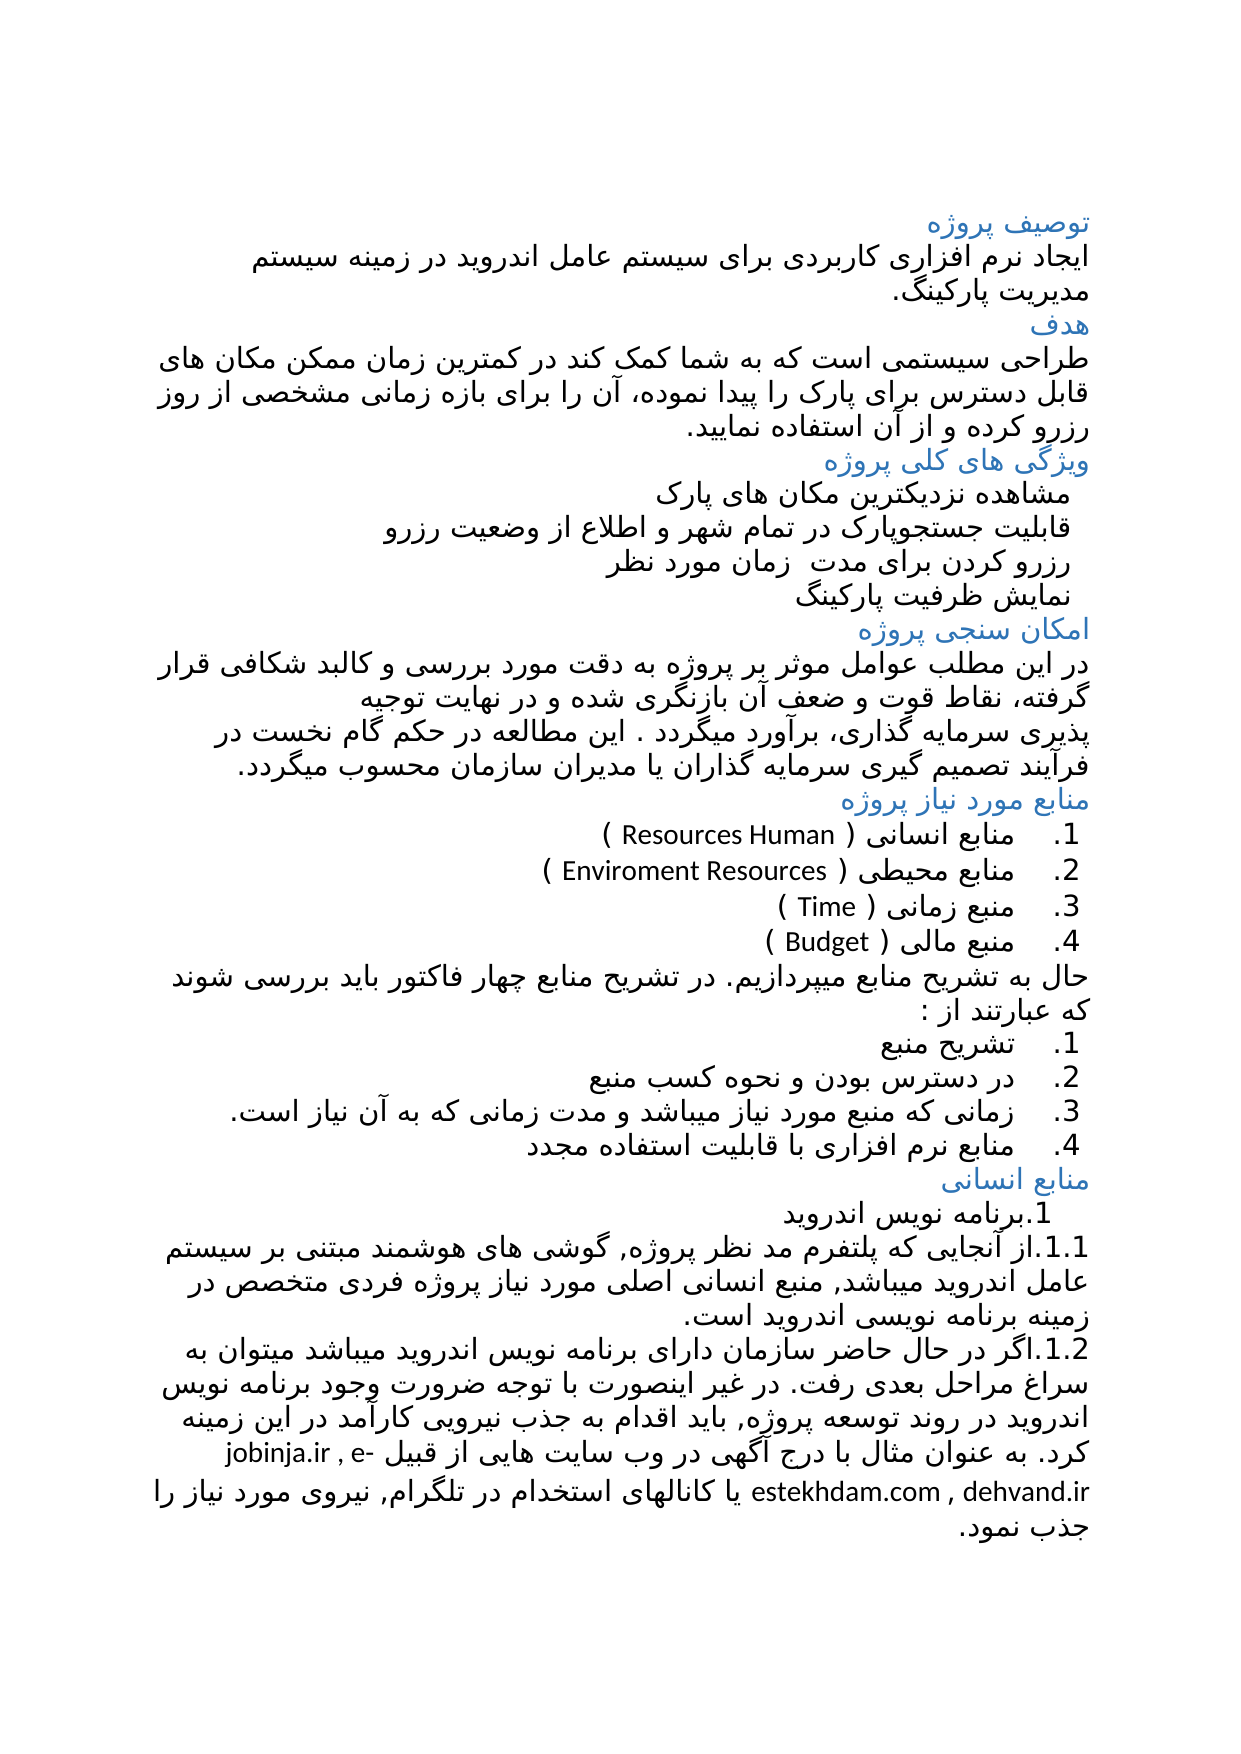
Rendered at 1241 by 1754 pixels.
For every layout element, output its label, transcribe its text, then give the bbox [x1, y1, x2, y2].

text 1.1.از آنجایی که پلتفرم مد نظر پروژه, گوشی های هوشمند مبتنی بر سیستم عامل اندروید میباشد, منبع انسانی اصلی مورد نیاز پروژه فردی متخصص در زمینه برنامه نویسی اندروید است. [150, 1231, 1090, 1332]
text ایجاد نرم افزاری کاربردی برای سیستم عامل اندروید در زمینه سیستم مدیریت پارکینگ. [150, 239, 1090, 307]
text ویژگی های کلی پروژه [150, 443, 1090, 477]
list منابع محیطی ( Enviroment Resources ) [150, 852, 1053, 888]
text 1.برنامه نویس اندروید [150, 1197, 1053, 1231]
text منابع مورد نیاز پروژه [150, 782, 1090, 816]
list منبع مالی ( Budget ) [150, 923, 1053, 959]
text در این مطلب عوامل موثر بر پروژه به دقت مورد بررسی و کالبد شکافی قرار گرفته، نقاط قوت و ضعف آن بازنگری شده و در نهایت توجیه [150, 647, 1090, 714]
list منبع زمانی ( Time ) [150, 888, 1053, 923]
list منابع نرم افزاری با قابلیت استفاده مجدد [150, 1129, 1053, 1163]
list زمانی که منبع مورد نیاز میباشد و مدت زمانی که به آن نیاز است. [150, 1095, 1053, 1129]
text توصیف پروژه [150, 205, 1090, 239]
text قابلیت جستجوپارک در تمام شهر و اطلاع از وضعیت رزرو [150, 511, 1090, 545]
text طراحی سیستمی است که به شما کمک کند در کمترین زمان ممکن مکان های قابل دسترس برای پارک را پیدا نموده، آن را برای بازه زمانی مشخصی از روز رزرو کرده و از آن استفاده نمایید. [150, 341, 1090, 443]
list تشریح منبع [150, 1027, 1053, 1061]
list در دسترس بودن و نحوه کسب منبع [150, 1061, 1053, 1095]
list منابع انسانی ( Resources Human ) [150, 816, 1053, 852]
text نمایش ظرفیت پارکینگ [150, 579, 1090, 613]
text منابع انسانی [150, 1163, 1090, 1197]
text امکان سنجی پروژه [150, 613, 1090, 647]
text هدف [150, 307, 1090, 341]
text مشاهده نزدیکترین مکان های پارک [150, 477, 1090, 511]
text 1.2.اگر در حال حاضر سازمان دارای برنامه نویس اندروید میباشد میتوان به سراغ مراحل بعدی رفت. در غیر اینصورت با توجه ضرورت وجود برنامه نویس اندروید در روند توسعه پروژه, باید اقدام به جذب نیرویی کارآمد در این زمینه کرد. به عنوان مثال با درج آگهی در وب سایت هایی از قبیل jobinja.ir , e-estekhdam.com , dehvand.ir یا کانالهای استخدام در تلگرام, نیروی مورد نیاز را جذب نمود. [150, 1332, 1090, 1543]
text حال به تشریح منابع میپردازیم. در تشریح منابع چهار فاکتور باید بررسی شوند که عبارتند از : [150, 959, 1090, 1027]
text پذیری سرمایه گذاری، برآورد میگردد . این مطالعه در حکم گام نخست در فرآیند تصمیم گیری سرمایه گذاران یا مدیران سازمان محسوب میگردد. [150, 714, 1090, 782]
text رزرو کردن برای مدت زمان مورد نظر [150, 545, 1090, 579]
